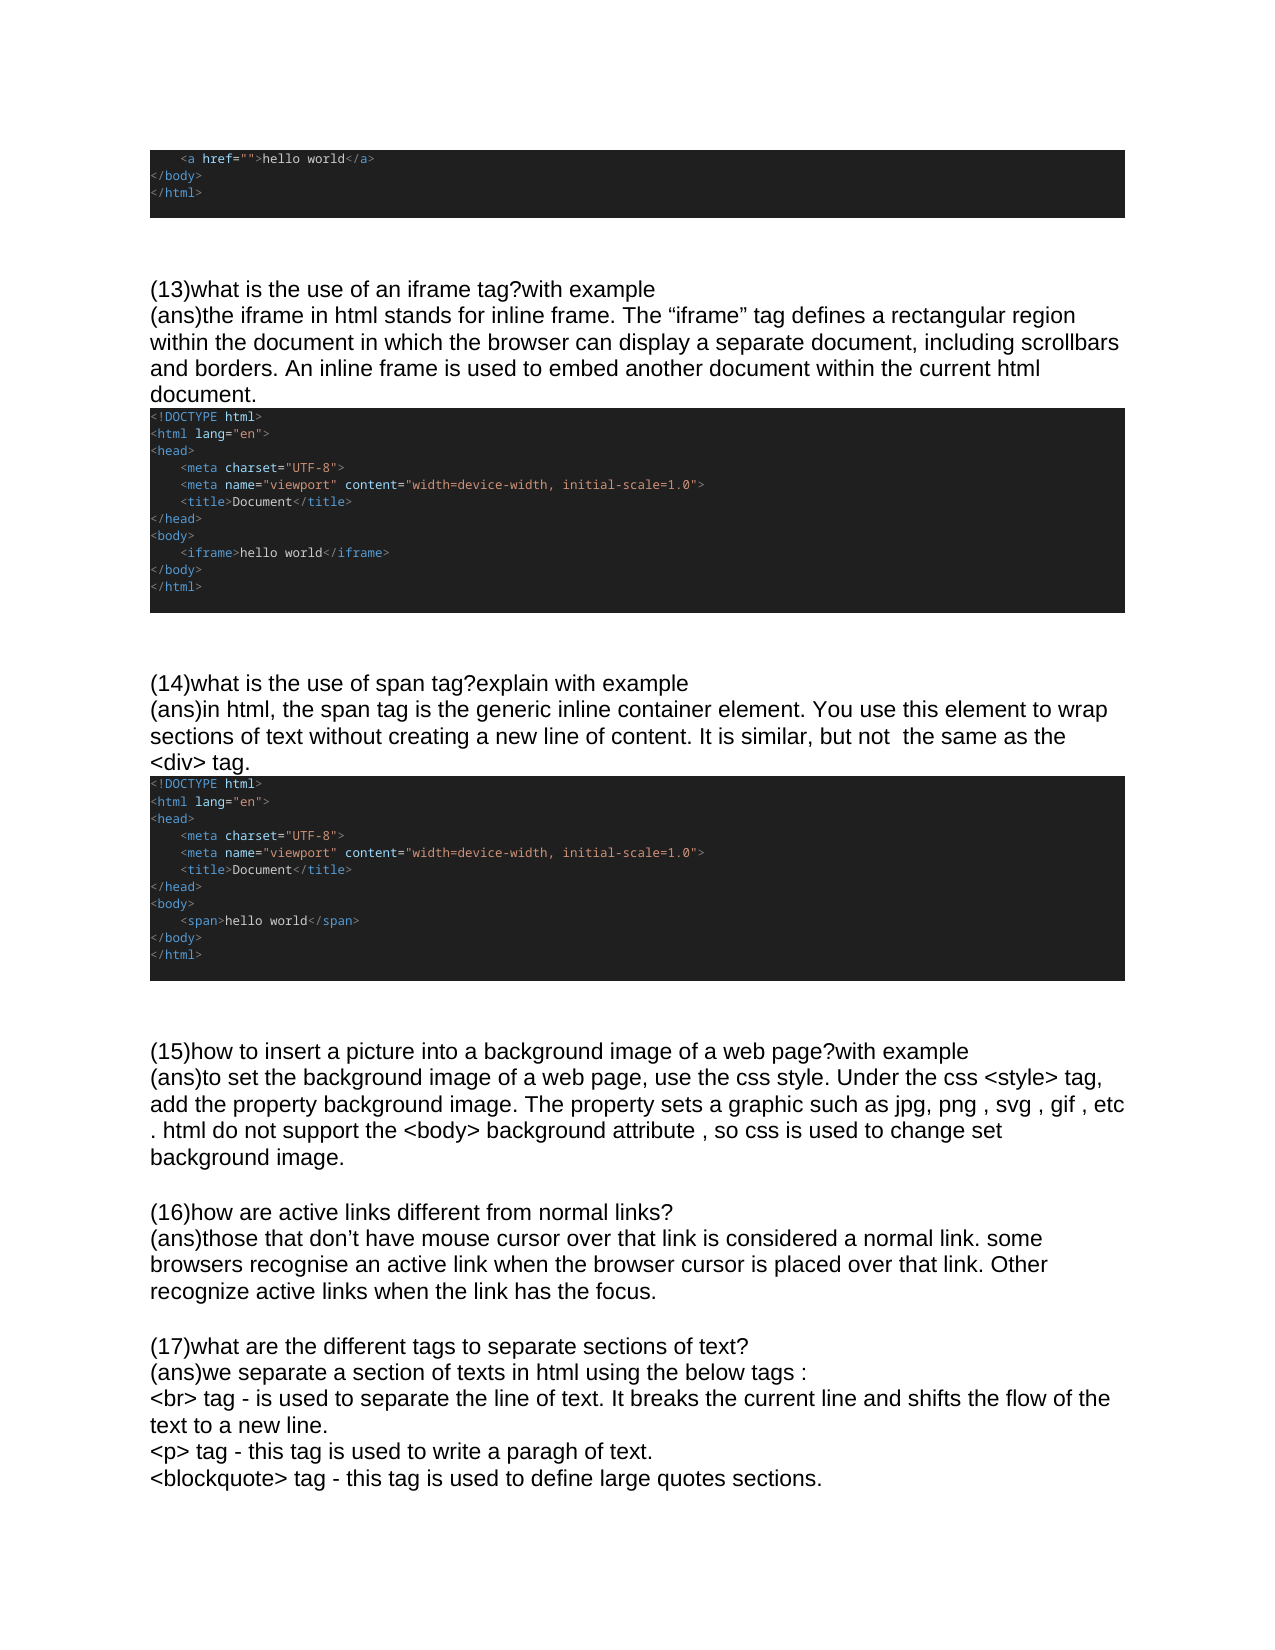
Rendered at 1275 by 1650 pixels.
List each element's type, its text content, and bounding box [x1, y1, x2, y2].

text <br> tag - is used to separate the line of text. It breaks the current line and shifts the flow of the text to a new line. [150, 1385, 1125, 1438]
text </html> [150, 184, 1125, 201]
text (ans)we separate a section of texts in html using the below tags : [150, 1359, 1125, 1385]
text </body> [150, 561, 1125, 578]
text </html> [150, 946, 1125, 963]
text <meta name="viewport" content="width=device-width, initial-scale=1.0"> [150, 476, 1125, 493]
text <!DOCTYPE html> [150, 408, 1125, 425]
text </body> [150, 167, 1125, 184]
text <head> [150, 442, 1125, 459]
text <a href="">hello world</a> [150, 150, 1125, 167]
text <head> [150, 810, 1125, 827]
text <blockquote> tag - this tag is used to define large quotes sections. [150, 1464, 1125, 1491]
text <meta charset="UTF-8"> [150, 459, 1125, 476]
text <span>hello world</span> [150, 912, 1125, 929]
text (ans)those that don’t have mouse cursor over that link is considered a normal link. some browsers recognise an active link when the browser cursor is placed over that link. Other recognize active links when the link has the focus. [150, 1225, 1125, 1304]
text </head> [150, 510, 1125, 527]
text <body> [150, 527, 1125, 544]
text (ans)the iframe in html stands for inline frame. The “iframe” tag defines a rectangular region within the document in which the browser can display a separate document, including scrollbars and borders. An inline frame is used to embed another document within the current html document. [150, 302, 1125, 408]
text (13)what is the use of an iframe tag?with example [150, 276, 1125, 302]
text (17)what are the different tags to separate sections of text? [150, 1333, 1125, 1359]
text <!DOCTYPE html> [150, 776, 1125, 793]
text (14)what is the use of span tag?explain with example [150, 670, 1125, 696]
text (ans)in html, the span tag is the generic inline container element. You use this element to wrap sections of text without creating a new line of content. It is similar, but not the same as the <div> tag. [150, 696, 1125, 776]
text <title>Document</title> [150, 493, 1125, 510]
text <iframe>hello world</iframe> [150, 544, 1125, 561]
text (ans)to set the background image of a web page, use the css style. Under the css <style> tag, add the property background image. The property sets a graphic such as jpg, png , svg , gif , etc . html do not support the <body> background attribute , so css is used to change set background image. [150, 1064, 1125, 1170]
text </head> [150, 878, 1125, 895]
text </body> [150, 929, 1125, 946]
text (16)how are active links different from normal links? [150, 1198, 1125, 1225]
text <title>Document</title> [150, 861, 1125, 878]
text <meta charset="UTF-8"> [150, 827, 1125, 844]
text </html> [150, 578, 1125, 596]
text (15)how to insert a picture into a background image of a web page?with example [150, 1038, 1125, 1064]
text <body> [150, 895, 1125, 912]
text <html lang="en"> [150, 425, 1125, 442]
text <p> tag - this tag is used to write a paragh of text. [150, 1438, 1125, 1464]
text <meta name="viewport" content="width=device-width, initial-scale=1.0"> [150, 844, 1125, 861]
text <html lang="en"> [150, 793, 1125, 810]
